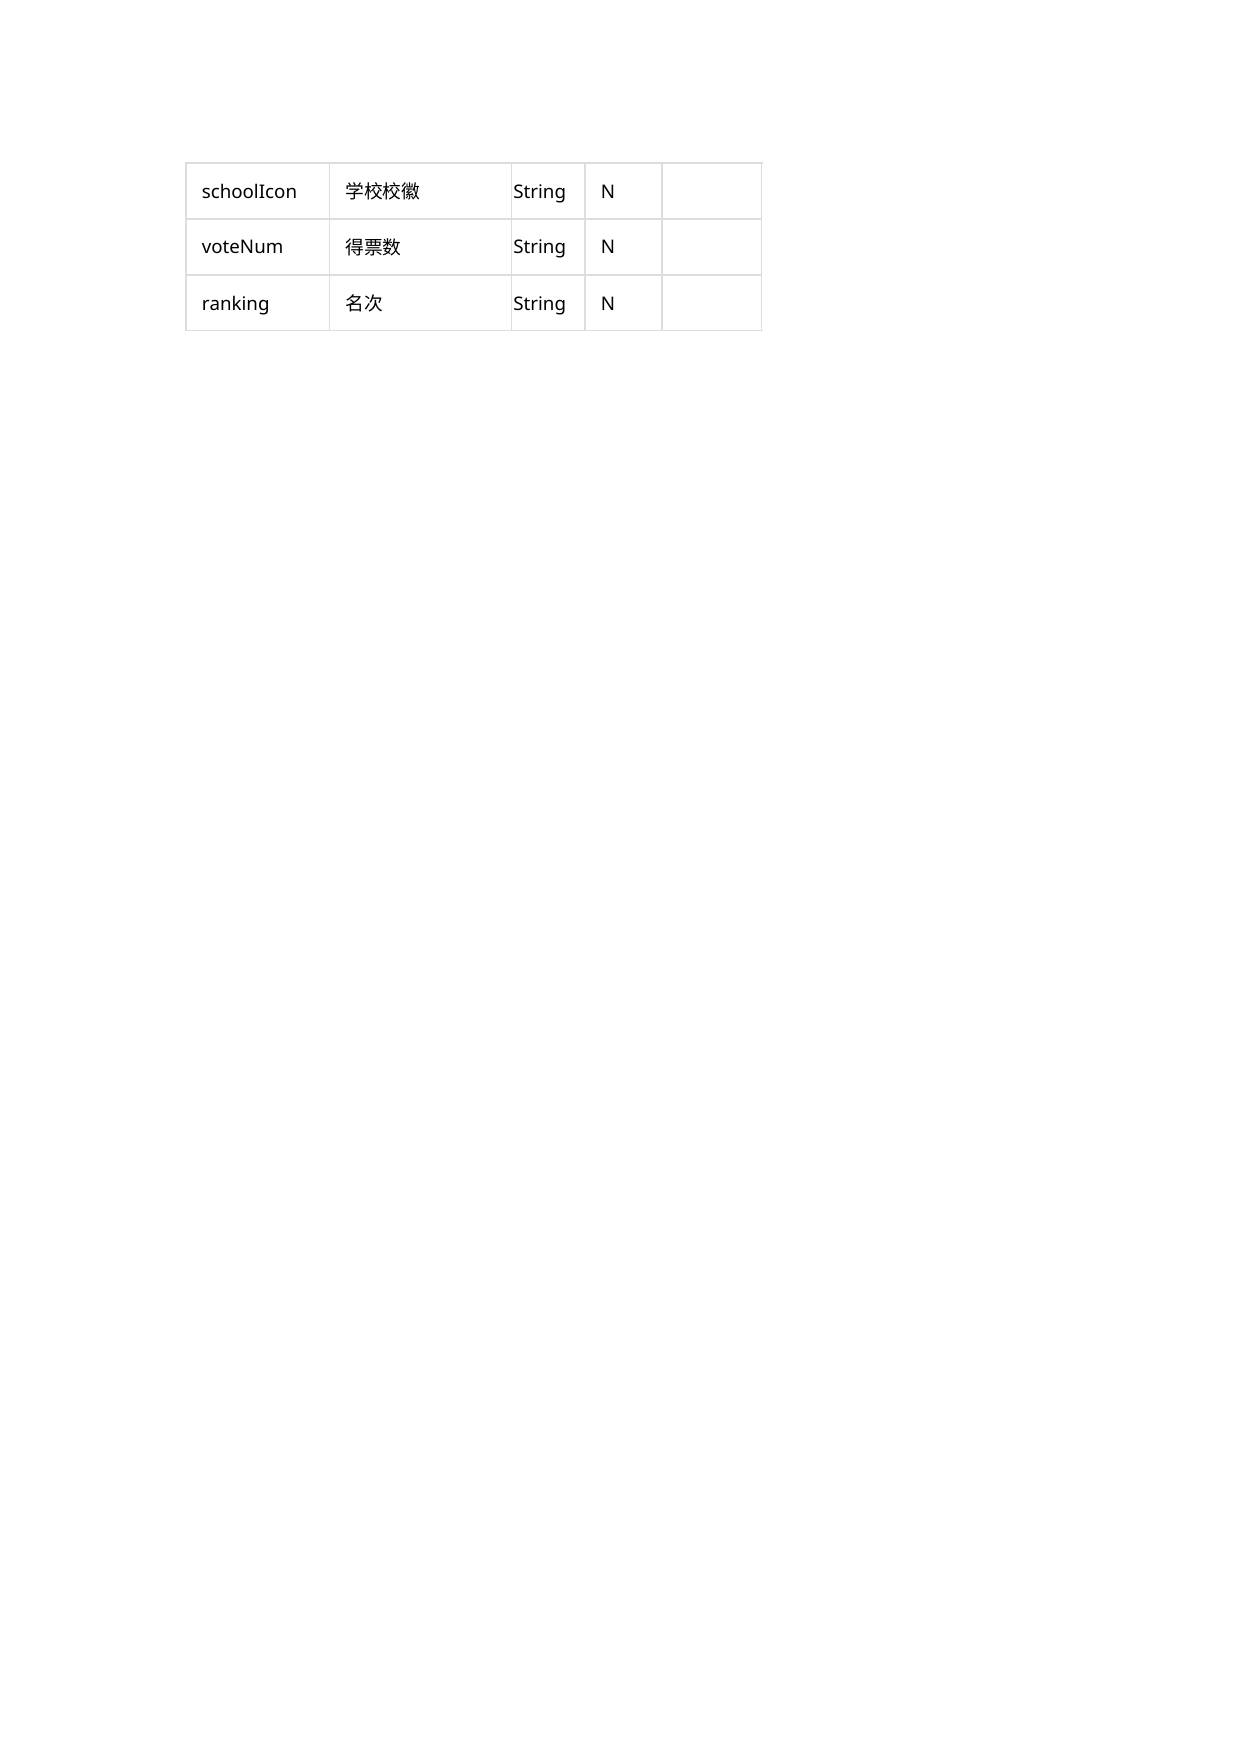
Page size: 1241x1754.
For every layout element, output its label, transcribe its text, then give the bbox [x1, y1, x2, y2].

table_cell N [586, 164, 661, 218]
table_cell N [586, 220, 661, 274]
table_cell ranking [187, 276, 329, 330]
table_cell schoolIcon [187, 164, 329, 218]
table_cell 得票数 [330, 220, 511, 274]
table_cell N [586, 276, 661, 330]
table_cell [663, 220, 761, 274]
table_cell 学校校徽 [330, 164, 511, 218]
table_cell [663, 164, 761, 218]
table_cell String [512, 276, 584, 330]
table_cell [663, 276, 761, 330]
table_cell String [512, 220, 584, 274]
table_cell String [512, 164, 584, 218]
table_cell 名次 [330, 276, 511, 330]
table_cell voteNum [187, 220, 329, 274]
